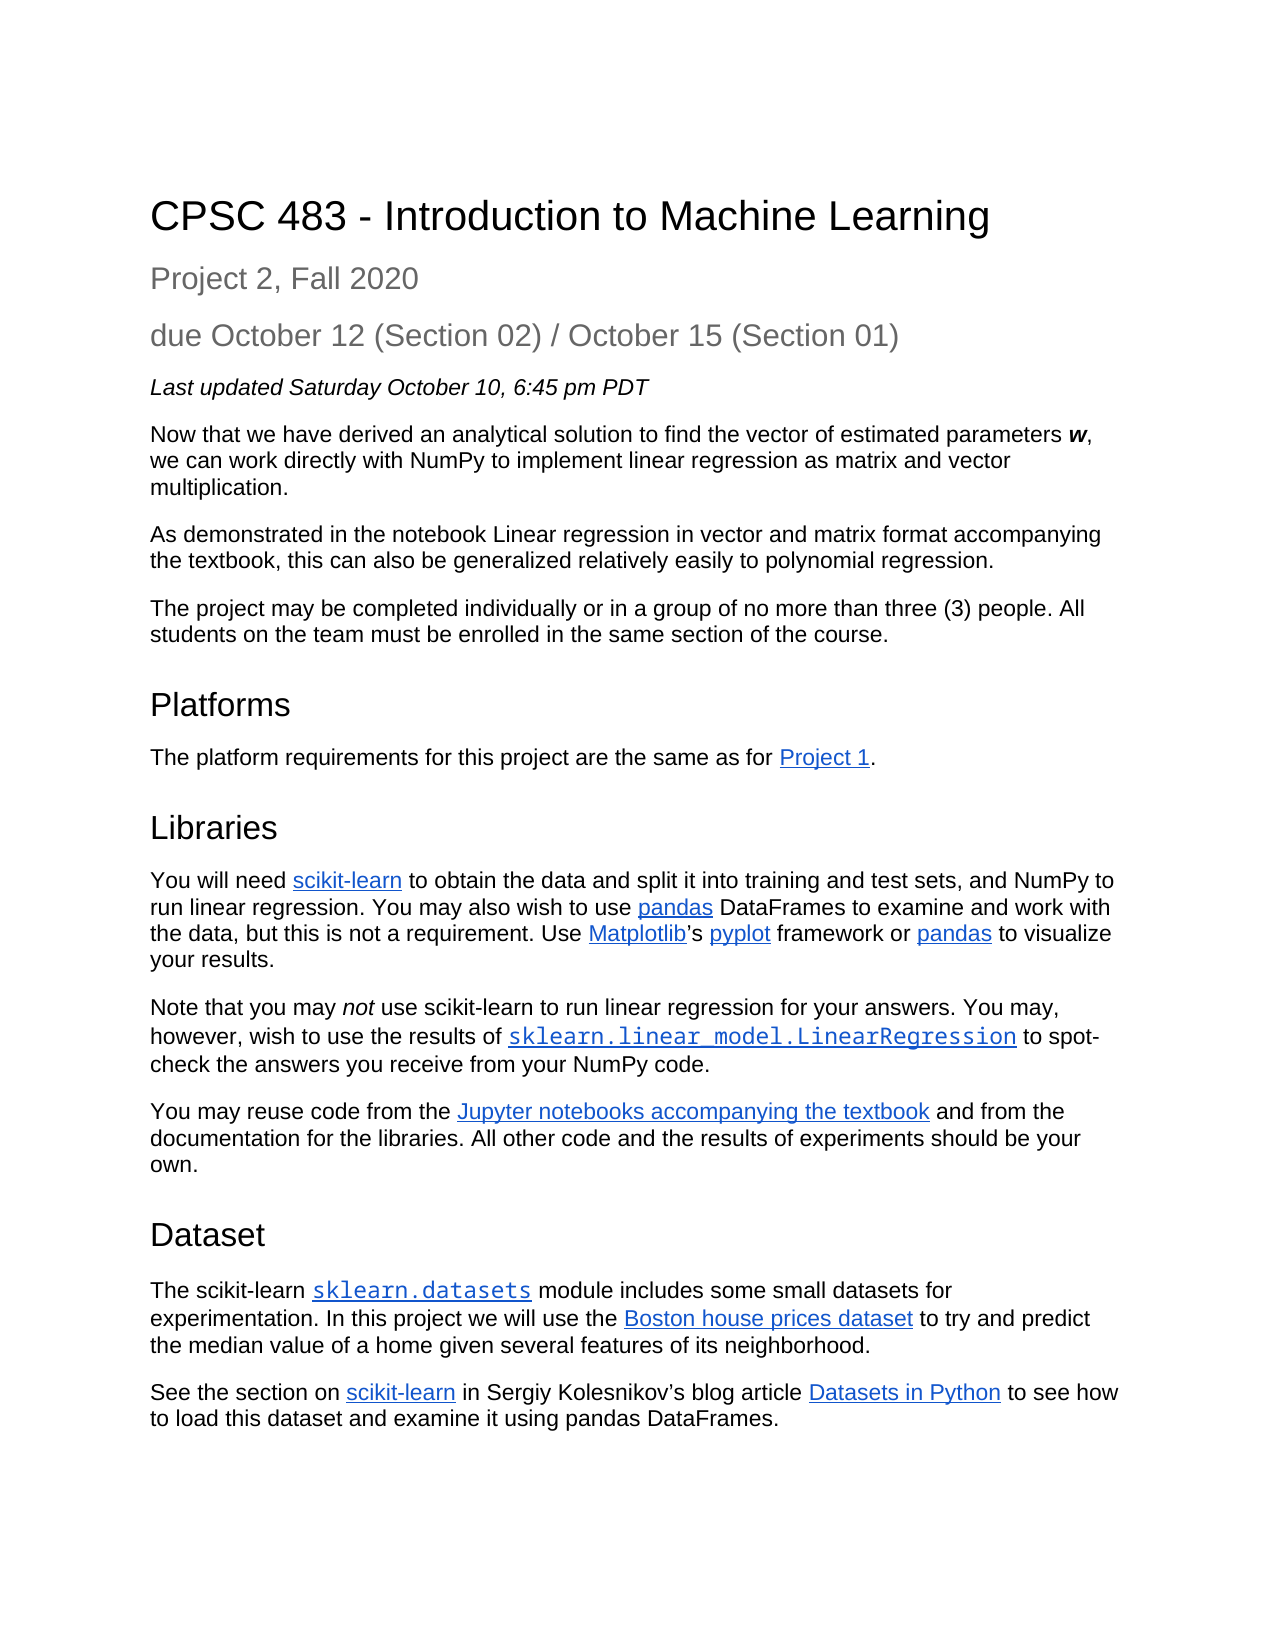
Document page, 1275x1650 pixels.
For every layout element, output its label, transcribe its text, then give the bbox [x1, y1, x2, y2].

text You will need scikit-learn to obtain the data and split it into training and test sets, and NumPy to run linear regression. You may also wish to use pandas DataFrames to examine and work with the data, but this is not a requirement. Use Matplotlib’s pyplot framework or pandas to visualize your results. [150, 867, 1125, 973]
text Last updated Saturday October 10, 6:45 pm PDT [150, 374, 1125, 400]
text The scikit-learn sklearn.datasets module includes some small datasets for experimentation. In this project we will use the Boston house prices dataset to try and predict the median value of a home given several features of its neighborhood. [150, 1274, 1125, 1358]
subtitle Libraries [150, 808, 1125, 846]
subtitle due October 12 (Section 02) / October 15 (Section 01) [150, 317, 1125, 353]
subtitle Project 2, Fall 2020 [150, 260, 1125, 296]
subtitle CPSC 483 - Introduction to Machine Learning [150, 192, 1125, 239]
text The project may be completed individually or in a group of no more than three (3) people. All students on the team must be enrolled in the same section of the course. [150, 594, 1125, 647]
text Now that we have derived an analytical solution to find the vector of estimated parameters w, we can work directly with NumPy to implement linear regression as matrix and vector multiplication. [150, 421, 1125, 500]
subtitle Dataset [150, 1215, 1125, 1253]
subtitle Platforms [150, 685, 1125, 723]
text The platform requirements for this project are the same as for Project 1. [150, 744, 1125, 770]
text See the section on scikit-learn in Sergiy Kolesnikov’s blog article Datasets in Python to see how to load this dataset and examine it using pandas DataFrames. [150, 1379, 1125, 1432]
text Note that you may not use scikit-learn to run linear regression for your answers. You may, however, wish to use the results of sklearn.linear_model.LinearRegression to spot-check the answers you receive from your NumPy code. [150, 993, 1125, 1077]
text As demonstrated in the notebook Linear regression in vector and matrix format accompanying the textbook, this can also be generalized relatively easily to polynomial regression. [150, 521, 1125, 574]
text You may reuse code from the Jupyter notebooks accompanying the textbook and from the documentation for the libraries. All other code and the results of experiments should be your own. [150, 1098, 1125, 1177]
